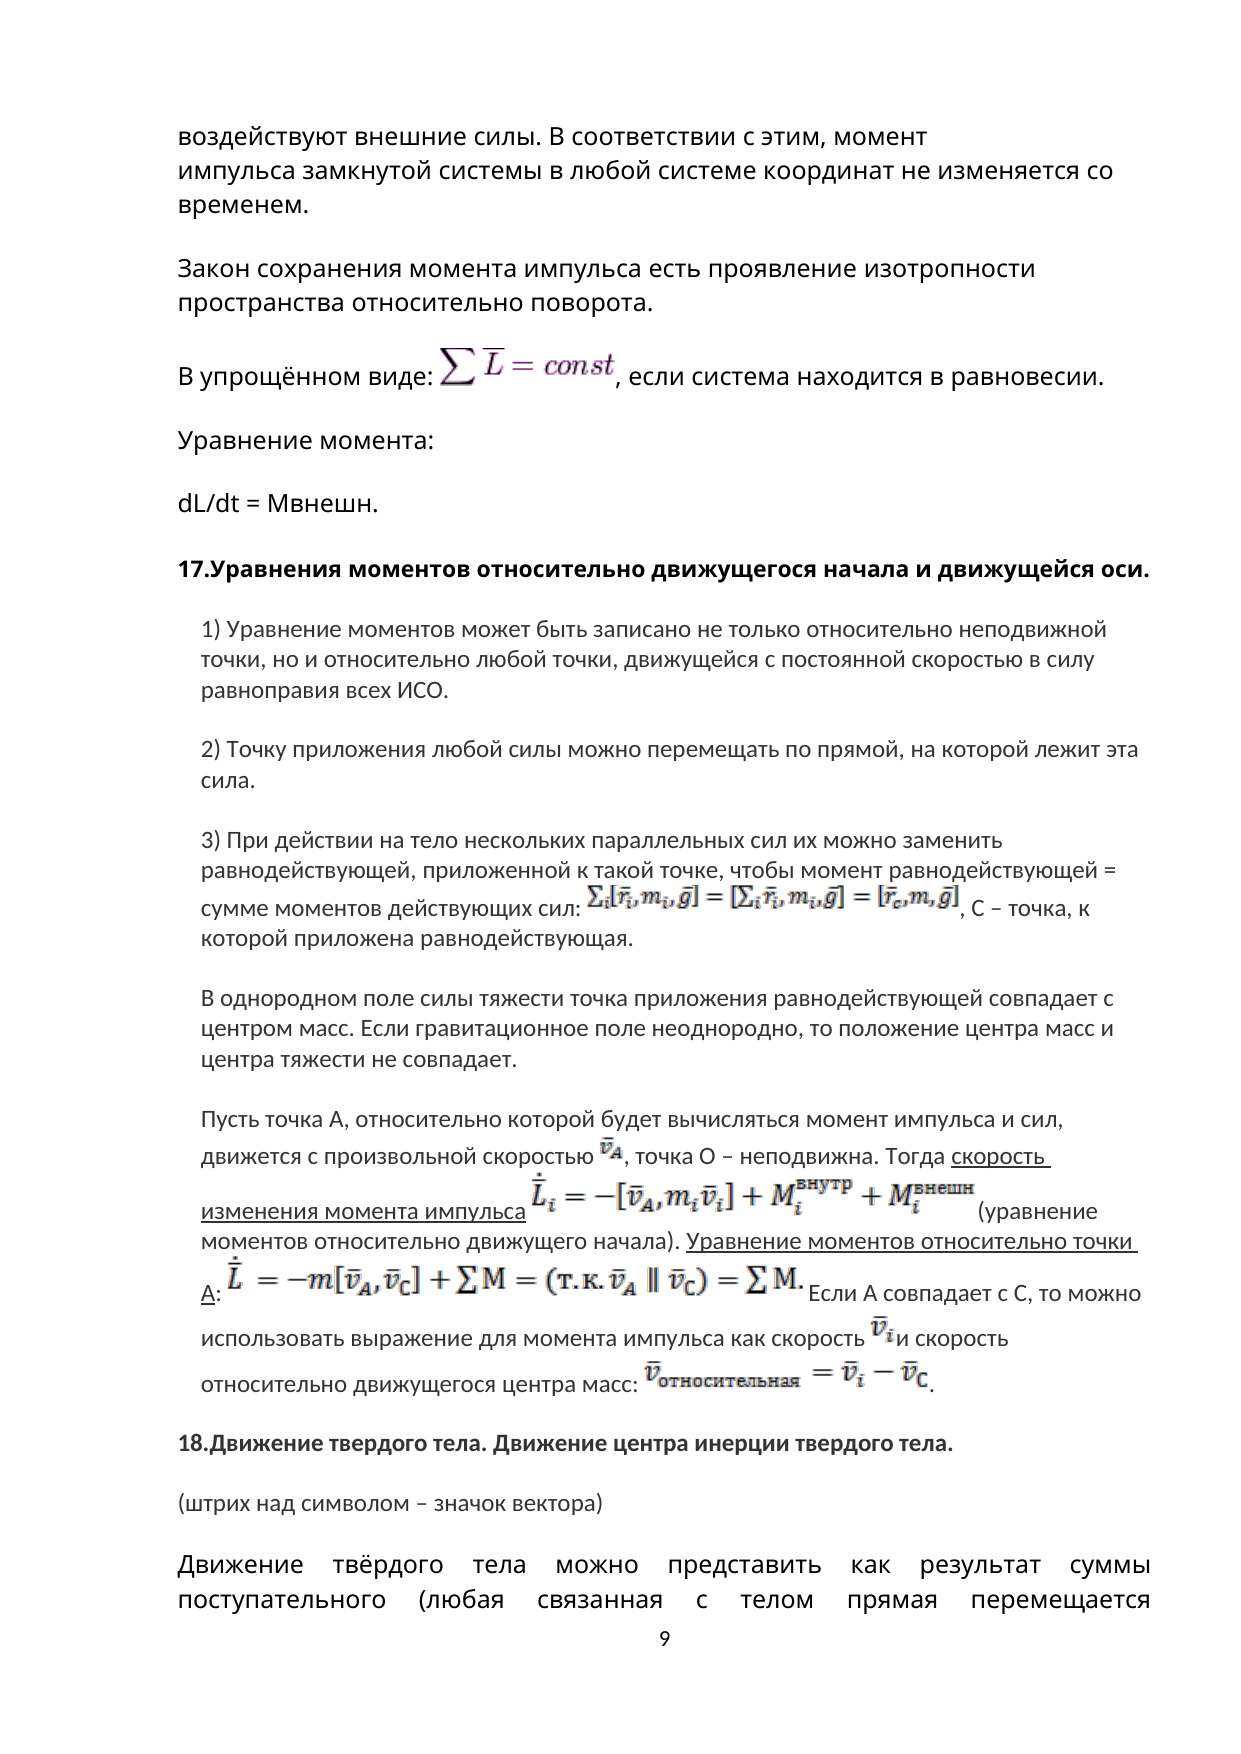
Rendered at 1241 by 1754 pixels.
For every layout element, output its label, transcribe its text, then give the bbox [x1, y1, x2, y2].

text 2) Точку приложения любой силы можно перемещать по прямой, на которой лежит эта сила. [201, 734, 1152, 795]
picture [587, 885, 959, 917]
text В однородном поле силы тяжести точка приложения равнодействующей совпадает с центром масс. Если гравитационное поле неоднородно, то положение центра масс и центра тяжести не совпадает. [201, 982, 1152, 1074]
text 17.Уравнения моментов относительно движущегося начала и движущейся оси. [177, 549, 1152, 584]
text Пусть точка А, относительно которой будет вычисляться момент импульса и сил, движется с произвольной скоростью , точка О – неподвижна. Тогда скорость изменения момента импульса (уравнение моментов относительно движущего начала). Уравнение моментов относительно точки А: Если А совпадает с С, то можно использовать выражение для момента импульса как скорость и скорость относительно движущегося центра масс: . [201, 1103, 1152, 1398]
text Закон сохранения момента импульса есть проявление изотропности пространства относительно поворота. [177, 250, 1152, 319]
picture [870, 1307, 896, 1347]
text Уравнение момента: [177, 422, 1152, 457]
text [177, 118, 1152, 221]
text 18.Движение твердого тела. Движение центра инерции твердого тела. [177, 1427, 1152, 1458]
text В упрощённом виде: , если система находится в равновесии. [177, 348, 1152, 393]
text 3) При действии на тело нескольких параллельных сил их можно заменить равнодействующей, приложенной к такой точке, чтобы момент равнодействующей = сумме моментов действующих сил: , С – точка, к которой приложена равнодействующая. [201, 824, 1152, 953]
text (штрих над символом – значок вектора) [177, 1487, 1152, 1518]
picture [531, 1170, 978, 1220]
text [177, 1547, 1152, 1616]
text dL/dt = Mвнешн. [177, 486, 1152, 520]
text 1) Уравнение моментов может быть записано не только относительно неподвижной точки, но и относительно любой точки, движущейся с постоянной скоростью в силу равноправия всех ИСО. [201, 613, 1152, 704]
picture [227, 1256, 803, 1302]
picture [439, 348, 615, 386]
picture [644, 1352, 929, 1392]
picture [600, 1133, 624, 1165]
